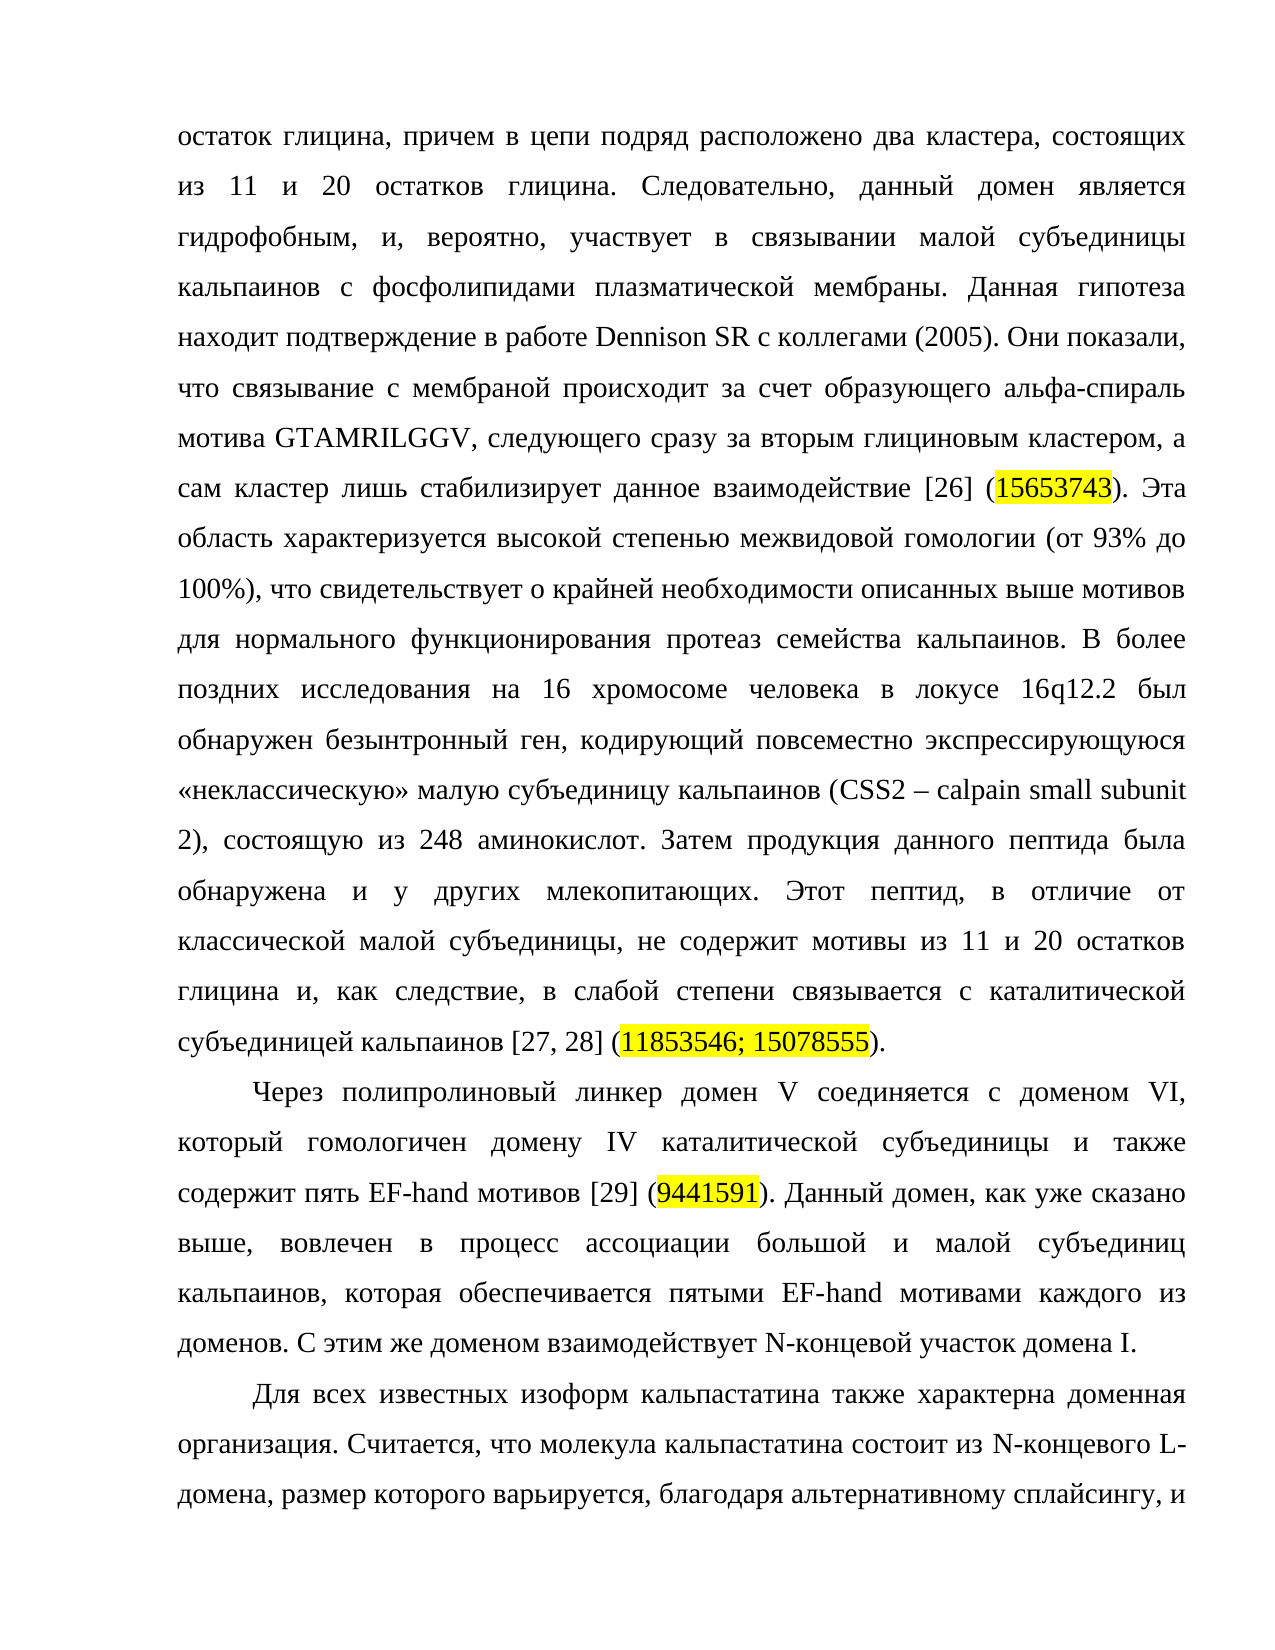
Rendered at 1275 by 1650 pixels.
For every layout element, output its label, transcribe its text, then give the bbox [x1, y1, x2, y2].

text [177, 1376, 1186, 1510]
text Через полипролиновый линкер домен V соединяется с доменом VI, который гомологичен домену IV каталитической субъединицы и также содержит пять EF-hand мотивов [29] (9441591). Данный домен, как уже сказано выше, вовлечен в процесс ассоциации большой и малой субъединиц кальпаинов, которая обеспечивается пятыми EF-hand мотивами каждого из доменов. С этим же доменом взаимодействует N-концевой участок домена I. [177, 1074, 1186, 1359]
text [177, 118, 1186, 1057]
